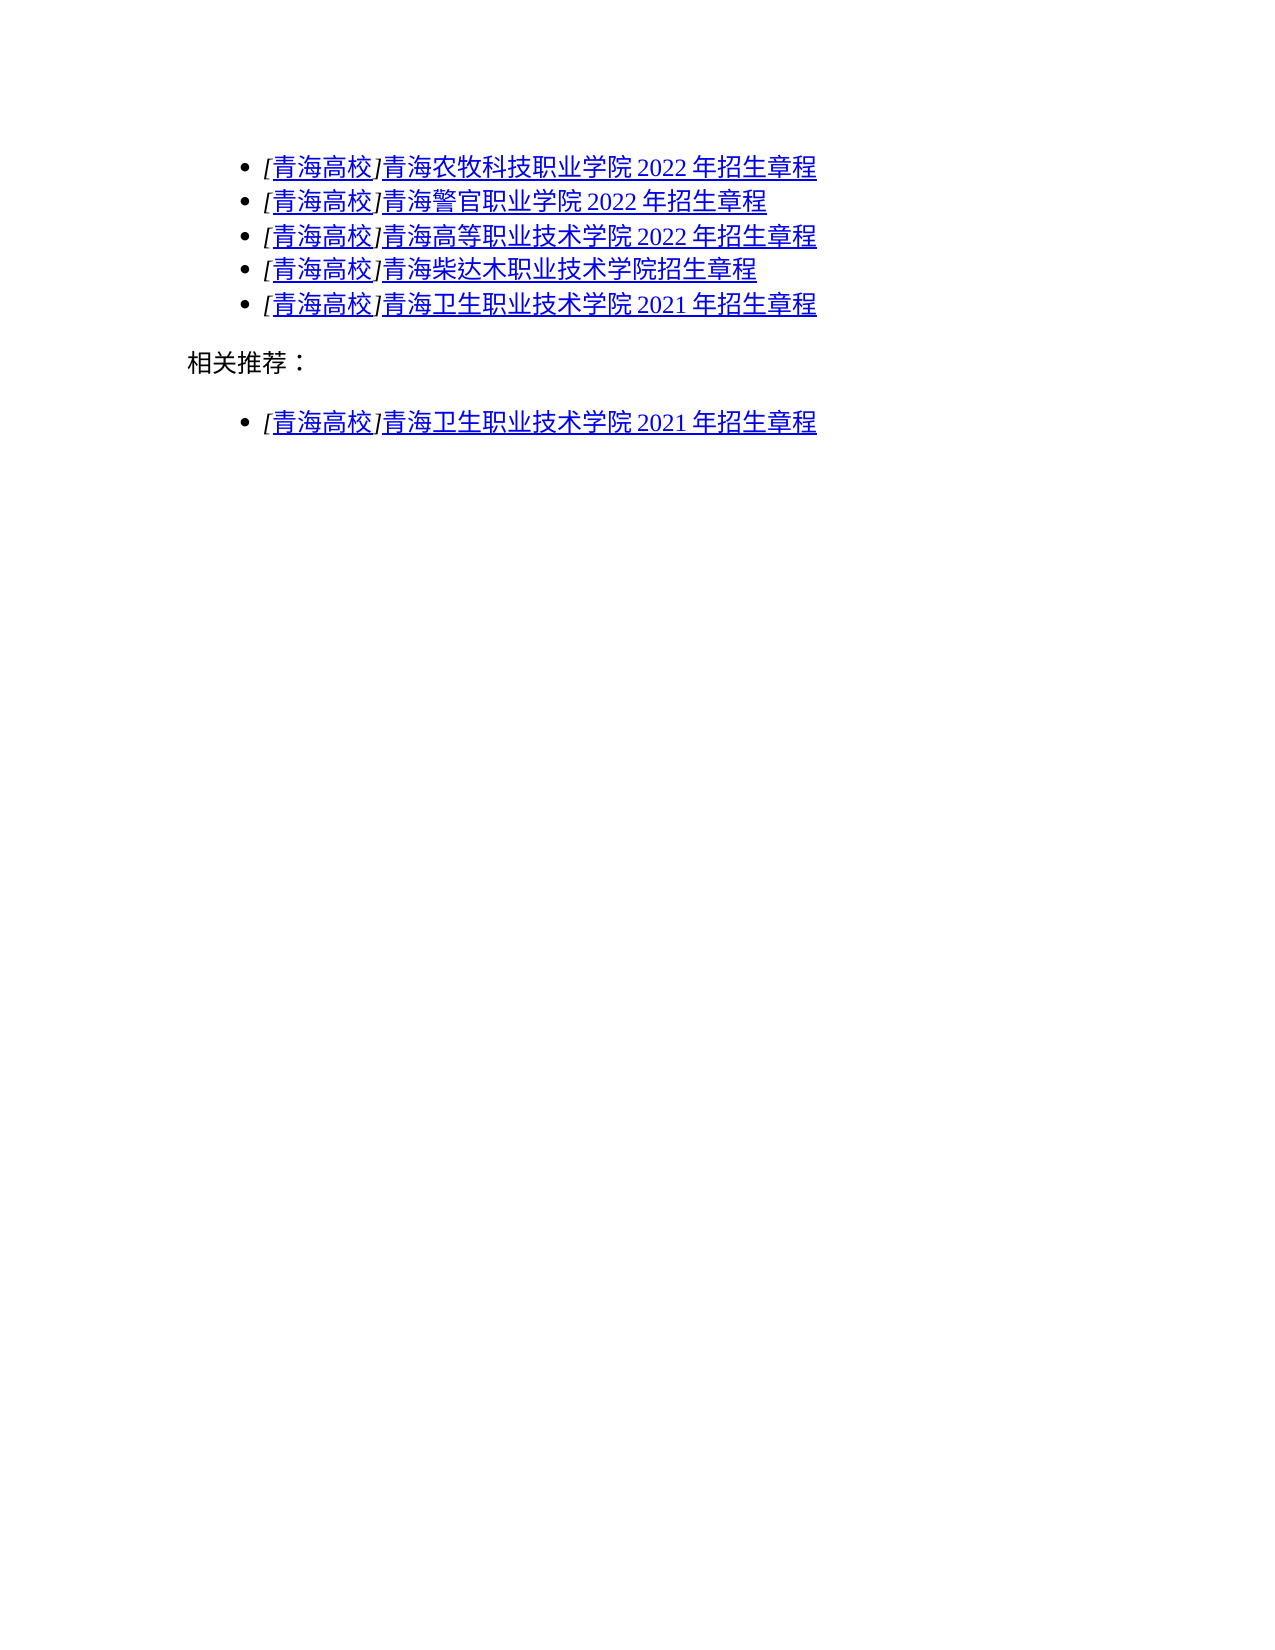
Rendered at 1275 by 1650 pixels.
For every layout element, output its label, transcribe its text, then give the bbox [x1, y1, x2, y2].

list [青海高校]青海农牧科技职业学院2022年招生章程 [241, 150, 1087, 184]
list [青海高校]青海柴达木职业技术学院招生章程 [241, 252, 1087, 286]
list [青海高校]青海卫生职业技术学院2021年招生章程 [241, 404, 1087, 438]
list [青海高校]青海警官职业学院2022年招生章程 [241, 184, 1087, 218]
list [青海高校]青海高等职业技术学院2022年招生章程 [241, 218, 1087, 252]
text 相关推荐： [187, 345, 1087, 379]
list [青海高校]青海卫生职业技术学院2021年招生章程 [241, 286, 1087, 320]
